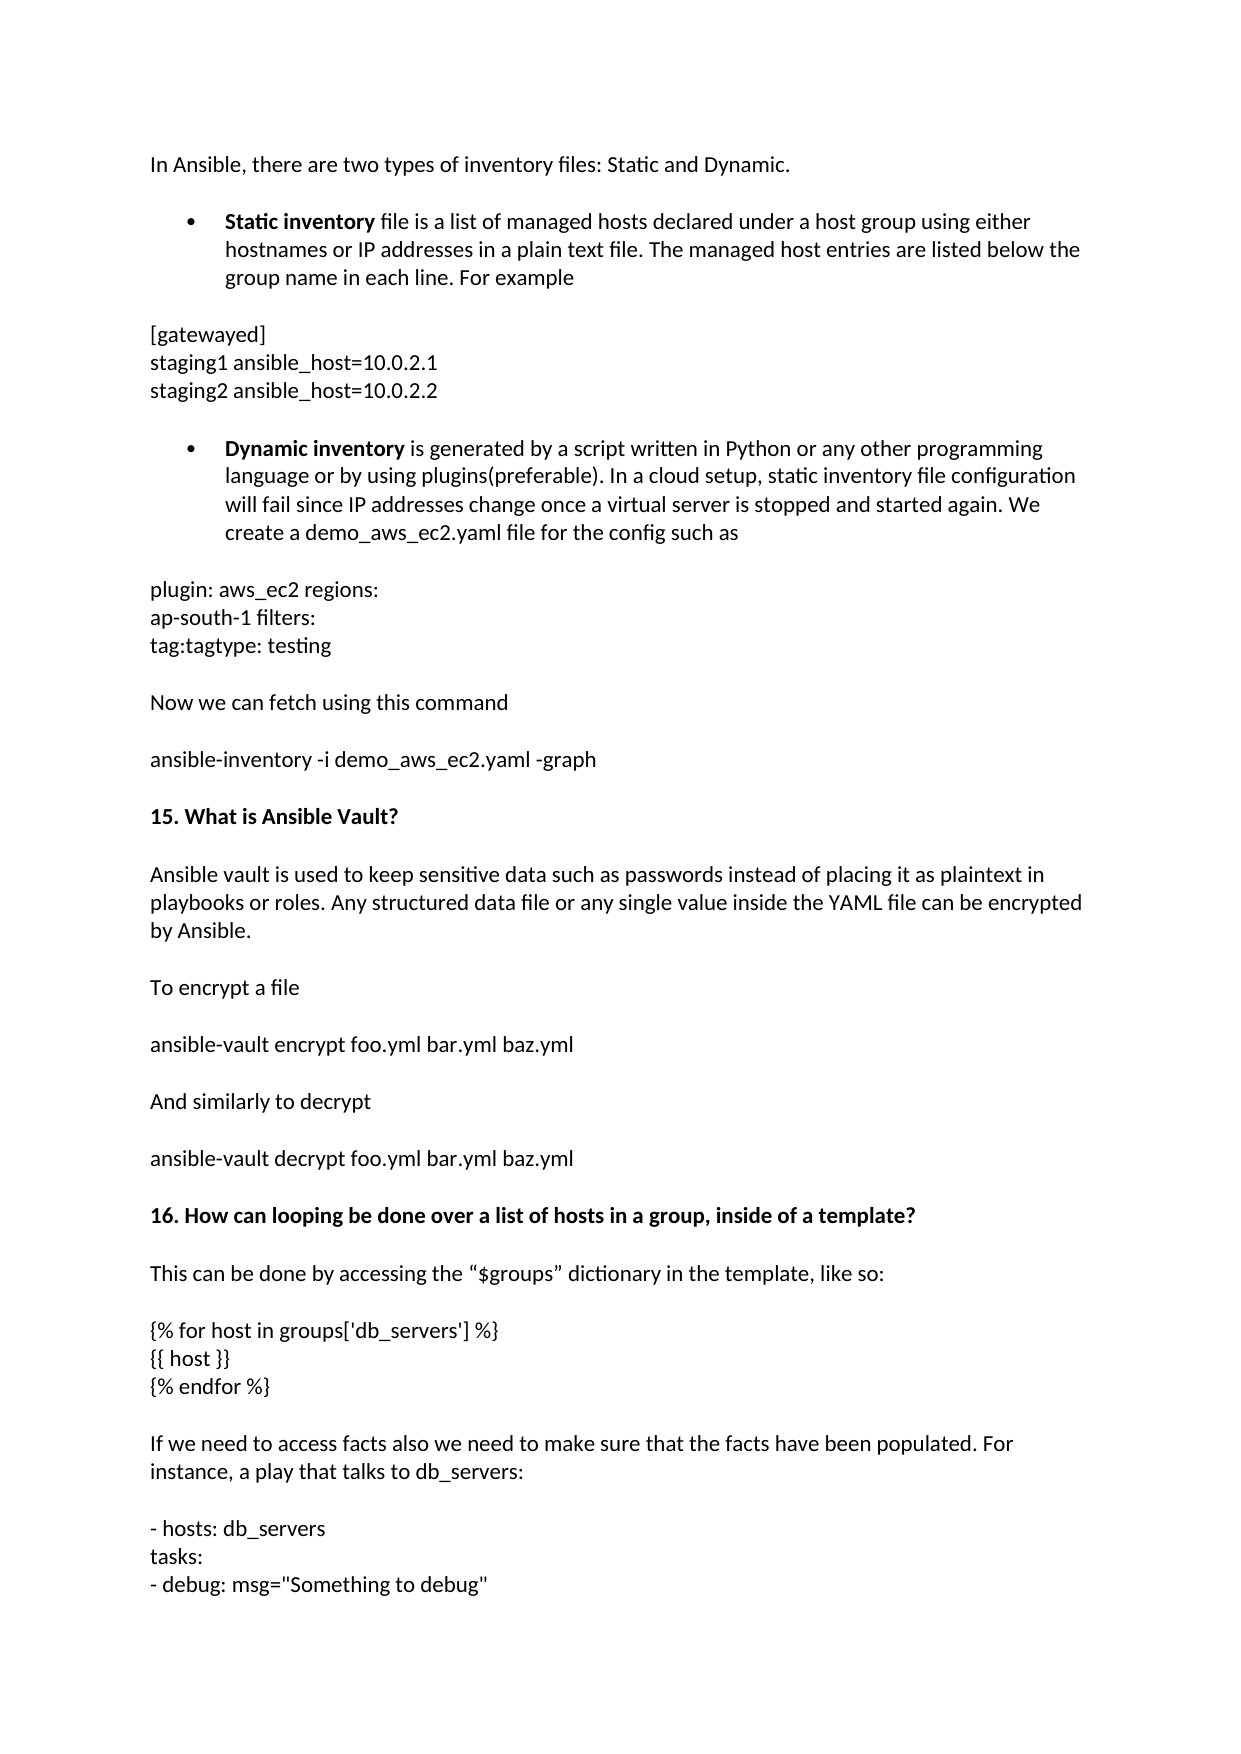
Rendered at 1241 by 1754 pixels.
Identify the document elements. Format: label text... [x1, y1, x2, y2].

text plugin: aws_ec2 regions: [150, 575, 1090, 603]
text If we need to access facts also we need to make sure that the facts have been populated. For instance, a play that talks to db_servers: [150, 1429, 1090, 1485]
text tasks: [150, 1542, 1090, 1571]
list Dynamic inventory is generated by a script written in Python or any other programming language or by using plugins(preferable). In a cloud setup, static inventory file configuration will fail since IP addresses change once a virtual server is stopped and started again. We create a demo_aws_ec2.yaml file for the config such as [187, 434, 1090, 546]
text {{ host }} [150, 1344, 1090, 1372]
text [gatewayed] [150, 320, 1090, 348]
text In Ansible, there are two types of inventory files: Static and Dynamic. [150, 150, 1090, 178]
text 15. What is Ansible Vault? [150, 802, 1090, 831]
text 16. How can looping be done over a list of hosts in a group, inside of a template? [150, 1202, 1090, 1230]
list Static inventory file is a list of managed hosts declared under a host group using either hostnames or IP addresses in a plain text file. The managed host entries are listed below the group name in each line. For example [187, 207, 1090, 291]
text staging2 ansible_host=10.0.2.2 [150, 376, 1090, 404]
text Ansible vault is used to keep sensitive data such as passwords instead of placing it as plaintext in playbooks or roles. Any structured data file or any single value inside the YAML file can be encrypted by Ansible. [150, 860, 1090, 944]
text This can be done by accessing the “$groups” dictionary in the template, like so: [150, 1259, 1090, 1287]
text To encrypt a file [150, 973, 1090, 1001]
text {% endfor %} [150, 1372, 1090, 1400]
text ansible-vault decrypt foo.yml bar.yml baz.yml [150, 1144, 1090, 1172]
text ap-south-1 filters: [150, 603, 1090, 631]
text ansible-vault encrypt foo.yml bar.yml baz.yml [150, 1030, 1090, 1058]
text {% for host in groups['db_servers'] %} [150, 1316, 1090, 1344]
text ansible-inventory -i demo_aws_ec2.yaml -graph [150, 745, 1090, 773]
text tag:tagtype: testing [150, 631, 1090, 659]
text staging1 ansible_host=10.0.2.1 [150, 348, 1090, 376]
text Now we can fetch using this command [150, 688, 1090, 716]
text And similarly to decrypt [150, 1087, 1090, 1115]
text - debug: msg="Something to debug" [150, 1571, 1090, 1598]
text - hosts: db_servers [150, 1514, 1090, 1542]
